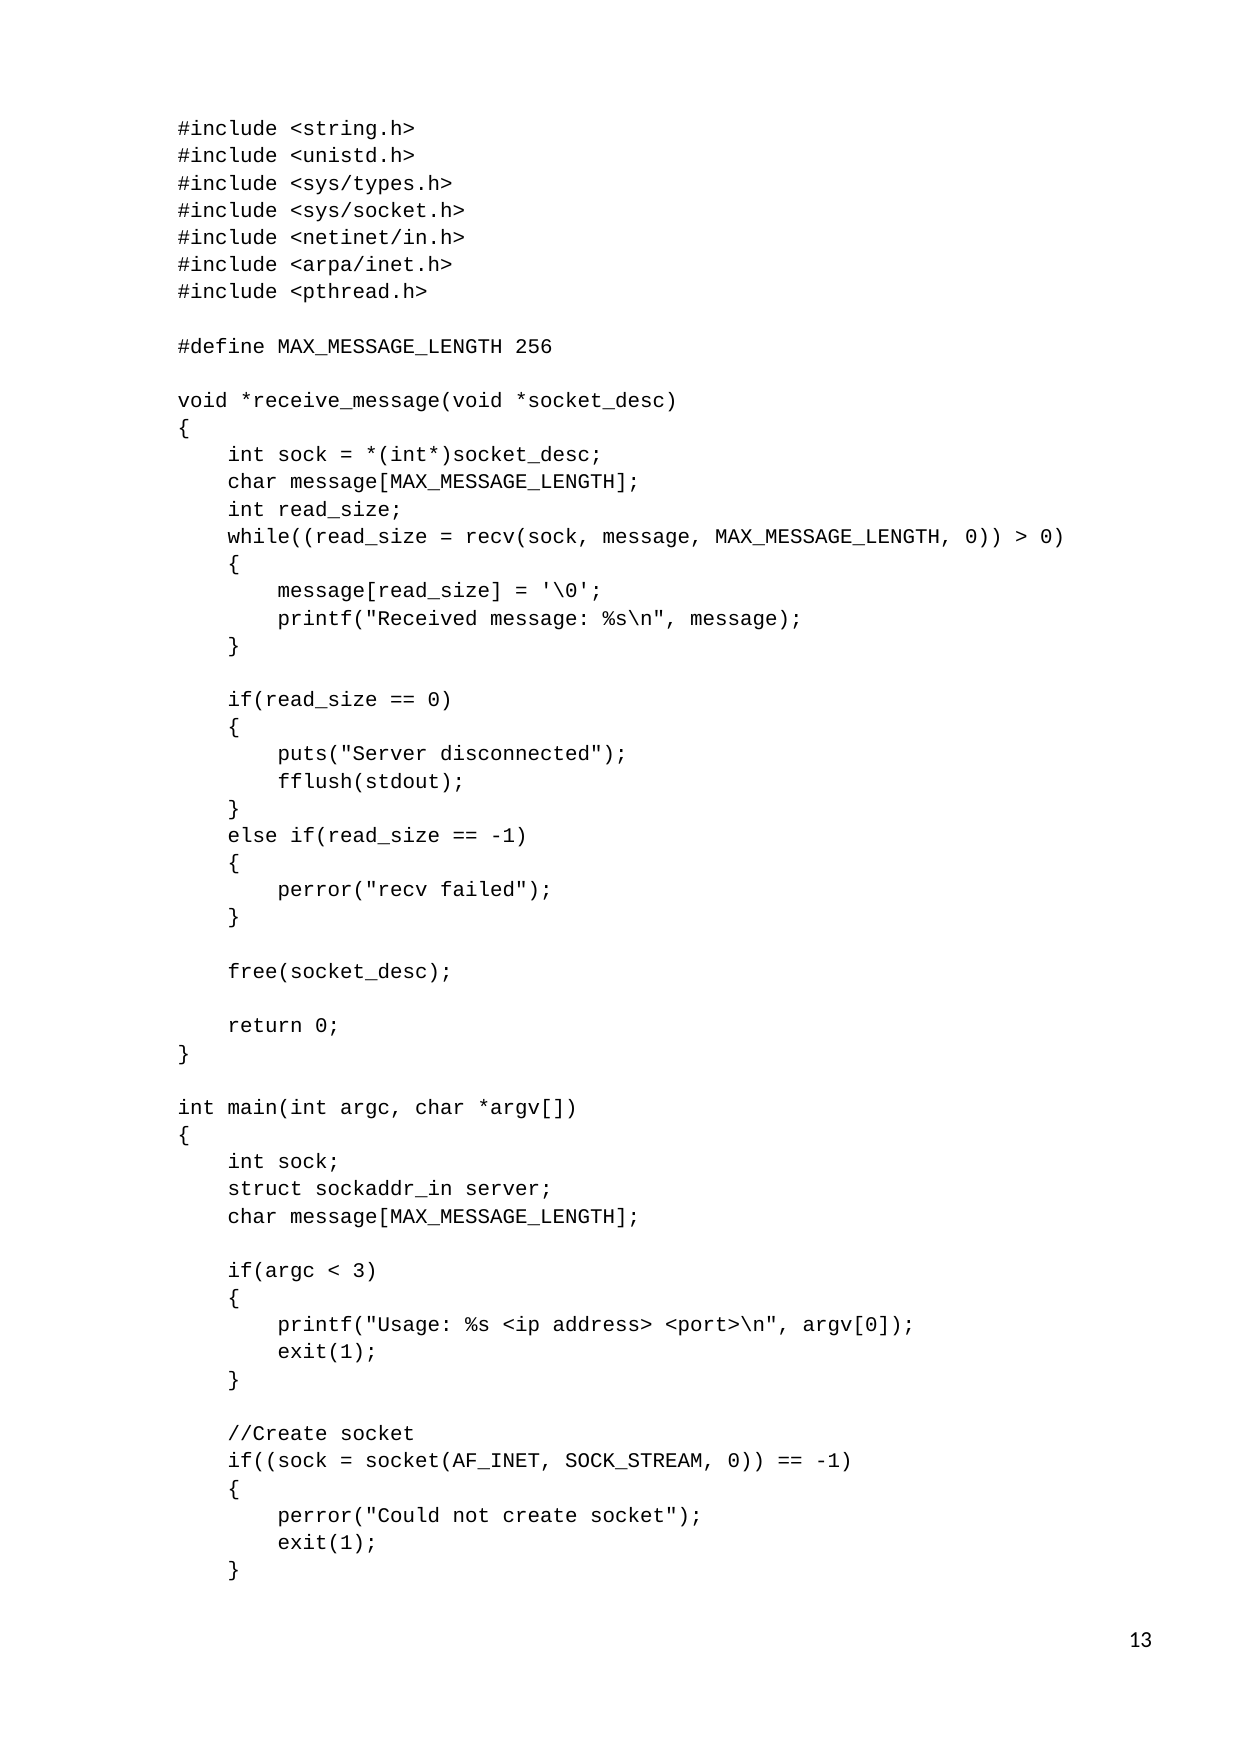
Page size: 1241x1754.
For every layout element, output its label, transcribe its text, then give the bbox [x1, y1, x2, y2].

text { [177, 1287, 1152, 1311]
text { [177, 417, 1152, 441]
text #include <arpa/inet.h> [177, 254, 1152, 278]
text #include <sys/socket.h> [177, 200, 1152, 223]
text void *receive_message(void *socket_desc) [177, 390, 1152, 414]
text { [177, 852, 1152, 876]
text } [177, 1369, 1152, 1392]
text #include <netinet/in.h> [177, 227, 1152, 251]
text } [177, 1559, 1152, 1583]
text perror("Could not create socket"); [177, 1505, 1152, 1528]
text #include <sys/types.h> [177, 172, 1152, 196]
text } [177, 798, 1152, 821]
text if((sock = socket(AF_INET, SOCK_STREAM, 0)) == -1) [177, 1450, 1152, 1474]
text return 0; [177, 1015, 1152, 1039]
text { [177, 553, 1152, 577]
text { [177, 716, 1152, 740]
text if(read_size == 0) [177, 689, 1152, 713]
text fflush(stdout); [177, 771, 1152, 794]
text if(argc < 3) [177, 1260, 1152, 1284]
text struct sockaddr_in server; [177, 1178, 1152, 1202]
text while((read_size = recv(sock, message, MAX_MESSAGE_LENGTH, 0)) > 0) [177, 526, 1152, 549]
text #include <unistd.h> [177, 145, 1152, 169]
text { [177, 1477, 1152, 1501]
text exit(1); [177, 1532, 1152, 1556]
text printf("Usage: %s <ip address> <port>\n", argv[0]); [177, 1314, 1152, 1338]
text puts("Server disconnected"); [177, 743, 1152, 767]
text #include <string.h> [177, 118, 1152, 142]
text #include <pthread.h> [177, 281, 1152, 305]
text message[read_size] = '\0'; [177, 580, 1152, 604]
text char message[MAX_MESSAGE_LENGTH]; [177, 472, 1152, 495]
text int read_size; [177, 499, 1152, 522]
text } [177, 1042, 1152, 1066]
text char message[MAX_MESSAGE_LENGTH]; [177, 1206, 1152, 1229]
text //Create socket [177, 1423, 1152, 1447]
text free(socket_desc); [177, 961, 1152, 984]
text int sock; [177, 1151, 1152, 1175]
text } [177, 635, 1152, 658]
text exit(1); [177, 1342, 1152, 1365]
text int main(int argc, char *argv[]) [177, 1097, 1152, 1121]
text } [177, 907, 1152, 930]
text perror("recv failed"); [177, 879, 1152, 903]
text #define MAX_MESSAGE_LENGTH 256 [177, 336, 1152, 359]
text int sock = *(int*)socket_desc; [177, 444, 1152, 468]
text else if(read_size == -1) [177, 825, 1152, 849]
text printf("Received message: %s\n", message); [177, 607, 1152, 631]
text { [177, 1124, 1152, 1148]
